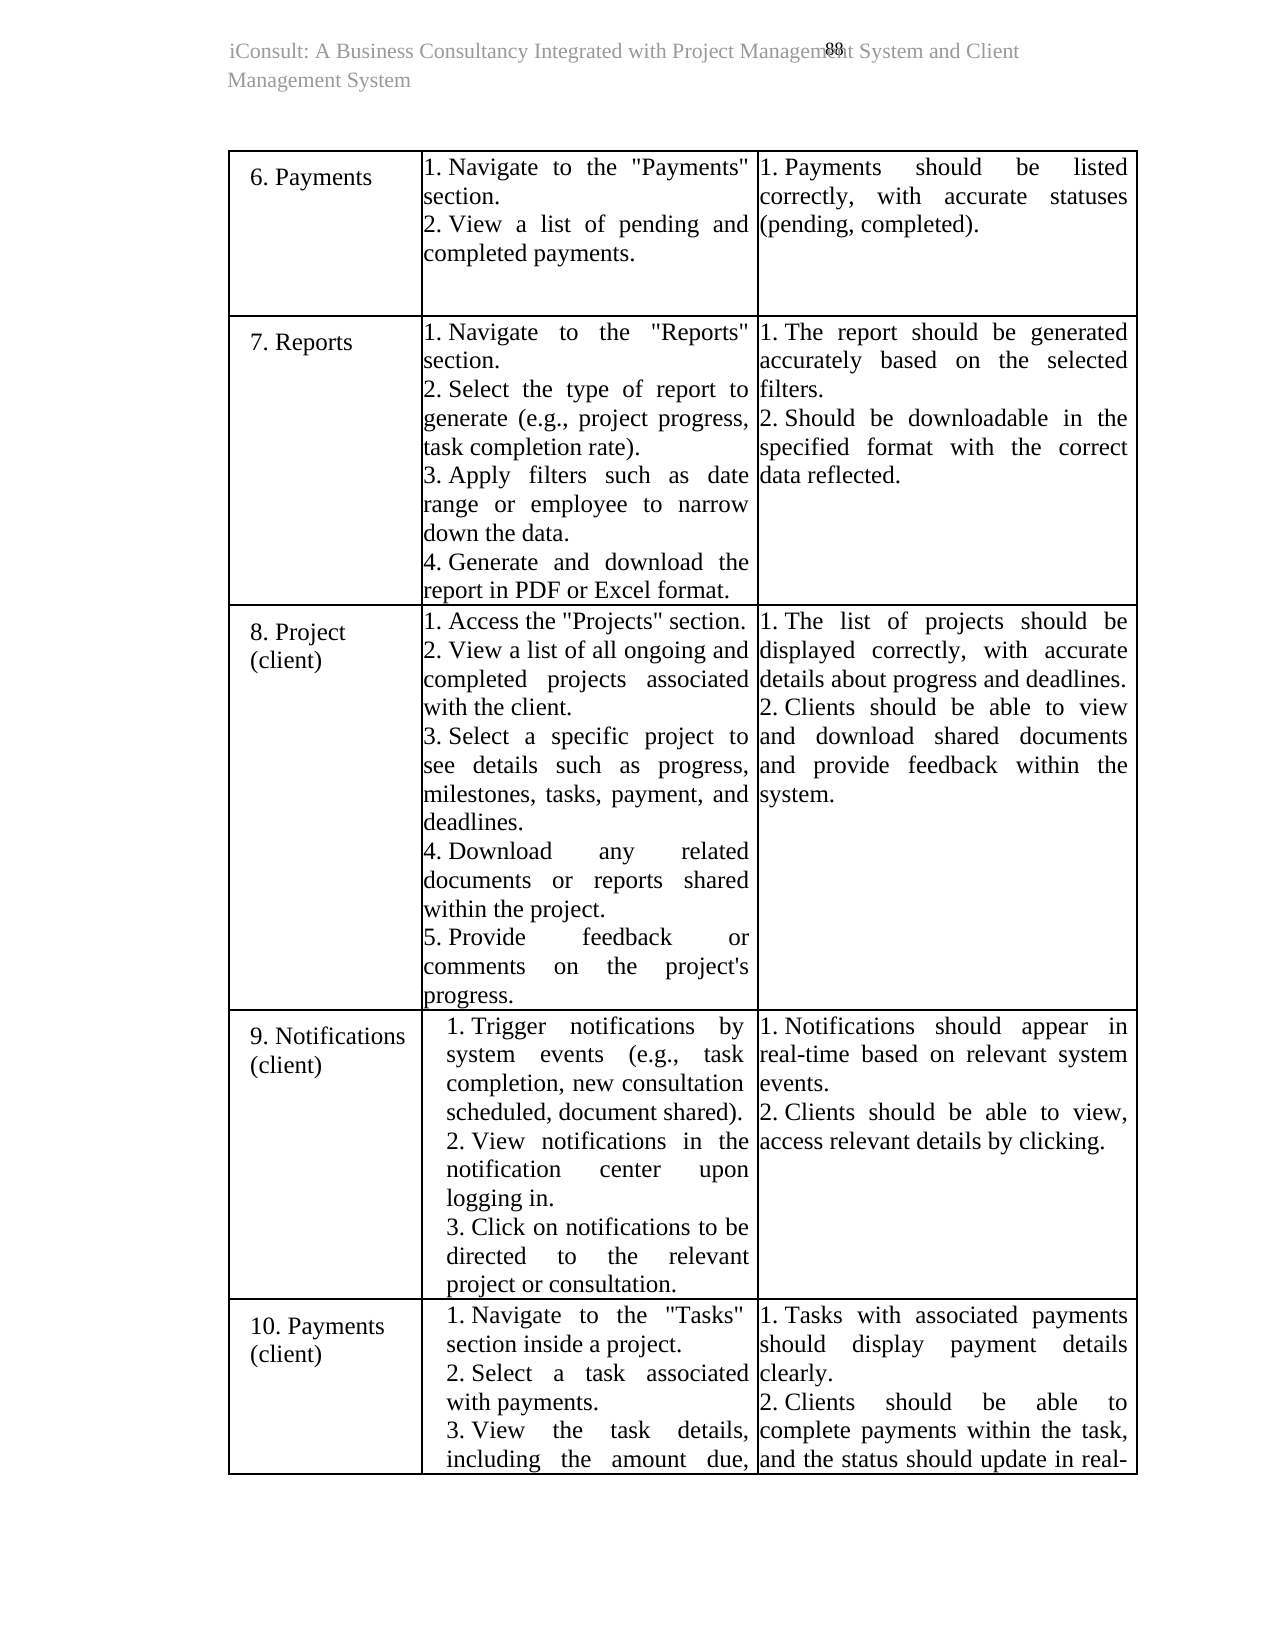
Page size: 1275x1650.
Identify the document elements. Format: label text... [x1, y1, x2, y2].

table_cell Payments (client) [230, 1300, 421, 1473]
table_cell Navigate to the "Payments" section. View a list of pending and completed payments. [423, 152, 757, 314]
table_cell The report should be generated accurately based on the selected filters. Should be downloadable in the specified format with the correct data reflected. [759, 317, 1136, 604]
table_cell The list of projects should be displayed correctly, with accurate details about progress and deadlines. Clients should be able to view and download shared documents and provide feedback within the system. [759, 606, 1136, 1009]
table_cell Reports [230, 317, 421, 604]
table_cell Trigger notifications by system events (e.g., task completion, new consultation scheduled, document shared). View notifications in the notification center upon logging in. Click on notifications to be directed to the relevant project or consultation. [423, 1011, 757, 1298]
table_cell Payments [230, 152, 421, 314]
table_cell Notifications (client) [230, 1011, 421, 1298]
table_cell Project (client) [230, 606, 421, 1009]
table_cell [423, 1300, 757, 1473]
table_cell Access the "Projects" section. View a list of all ongoing and completed projects associated with the client. Select a specific project to see details such as progress, milestones, tasks, payment, and deadlines. Download any related documents or reports shared within the project. Provide feedback or comments on the project's progress. [423, 606, 757, 1009]
table_cell Payments should be listed correctly, with accurate statuses (pending, completed). [759, 152, 1136, 314]
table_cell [759, 1300, 1136, 1473]
table_cell Navigate to the "Reports" section. Select the type of report to generate (e.g., project progress, task completion rate). Apply filters such as date range or employee to narrow down the data. Generate and download the report in PDF or Excel format. [423, 317, 757, 604]
table_cell Notifications should appear in real-time based on relevant system events. Clients should be able to view, access relevant details by clicking. [759, 1011, 1136, 1298]
